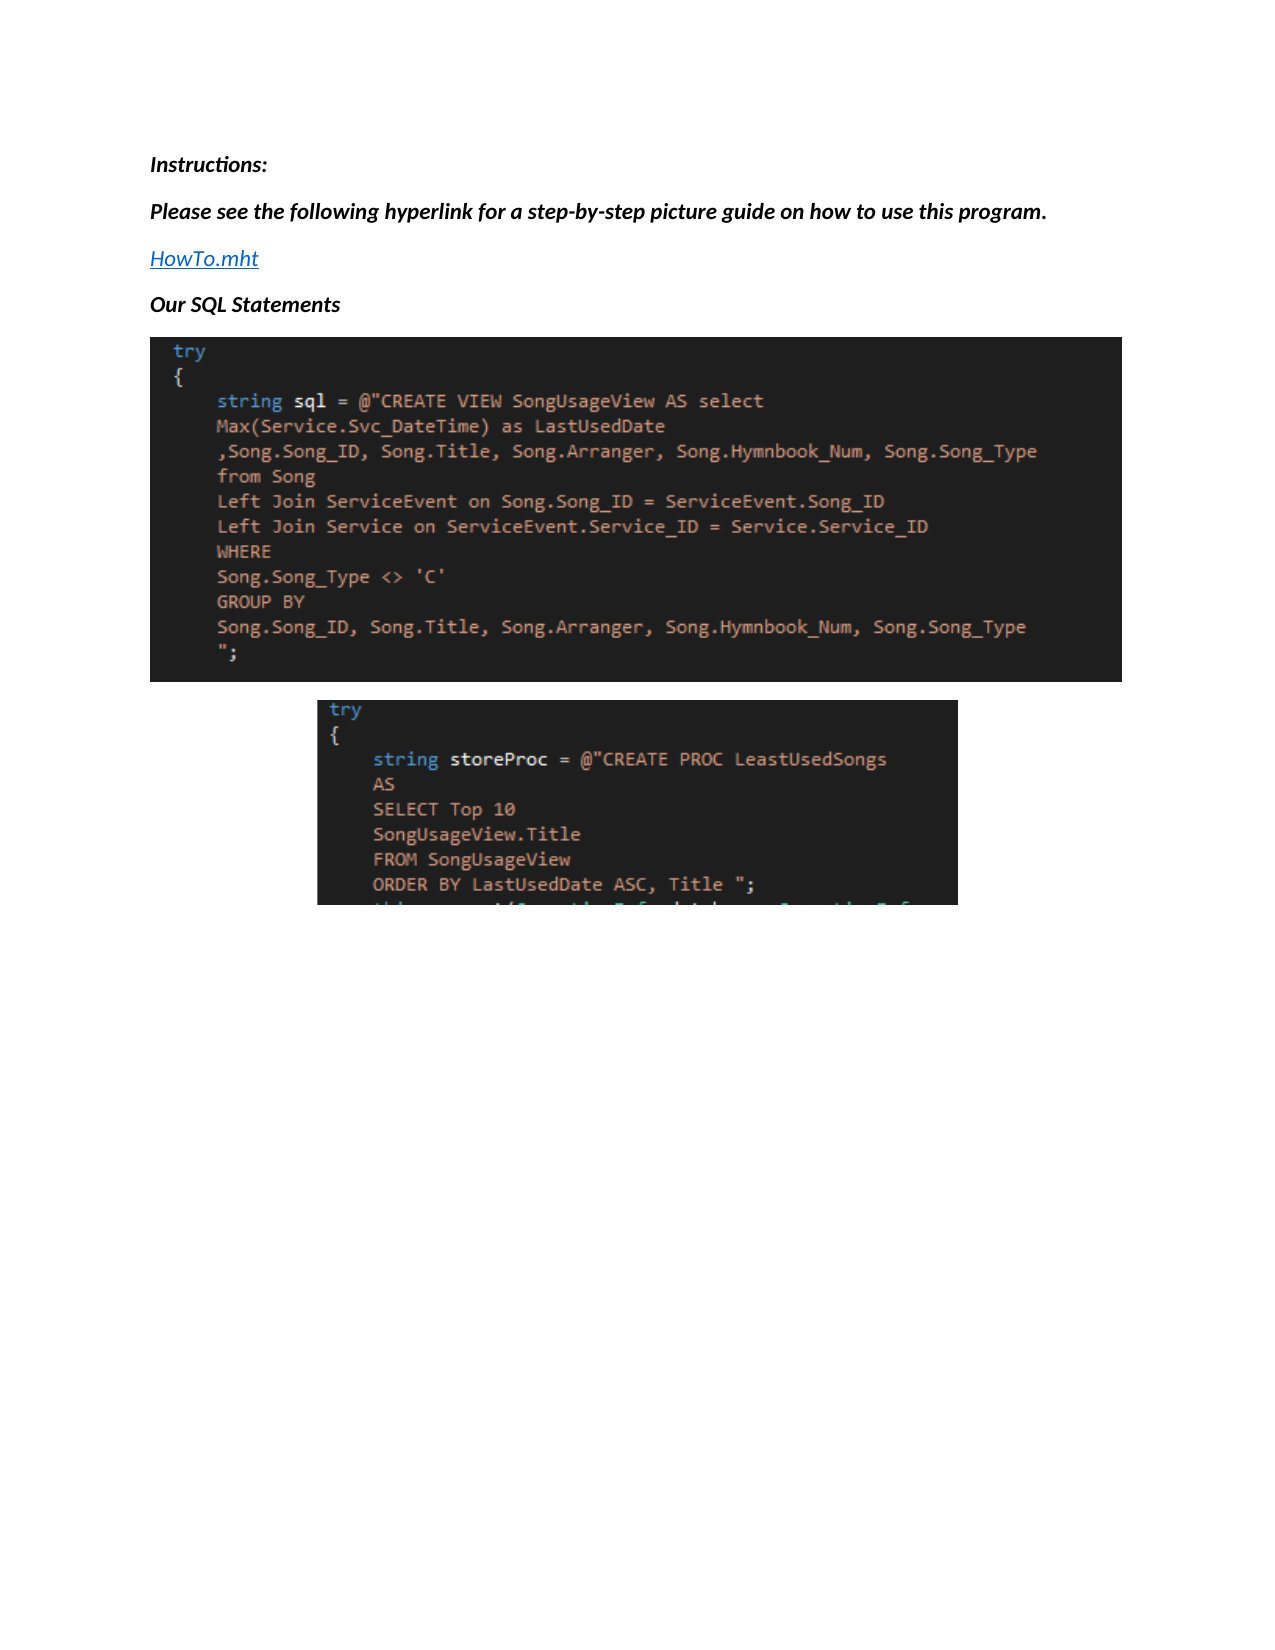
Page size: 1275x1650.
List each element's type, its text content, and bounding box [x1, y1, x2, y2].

text HowTo.mht [150, 244, 1125, 272]
text Please see the following hyperlink for a step-by-step picture guide on how to use this program. [150, 197, 1125, 225]
picture [150, 337, 1122, 682]
text Our SQL Statements [150, 291, 1125, 319]
picture [317, 700, 958, 905]
text Instructions: [150, 150, 1125, 178]
